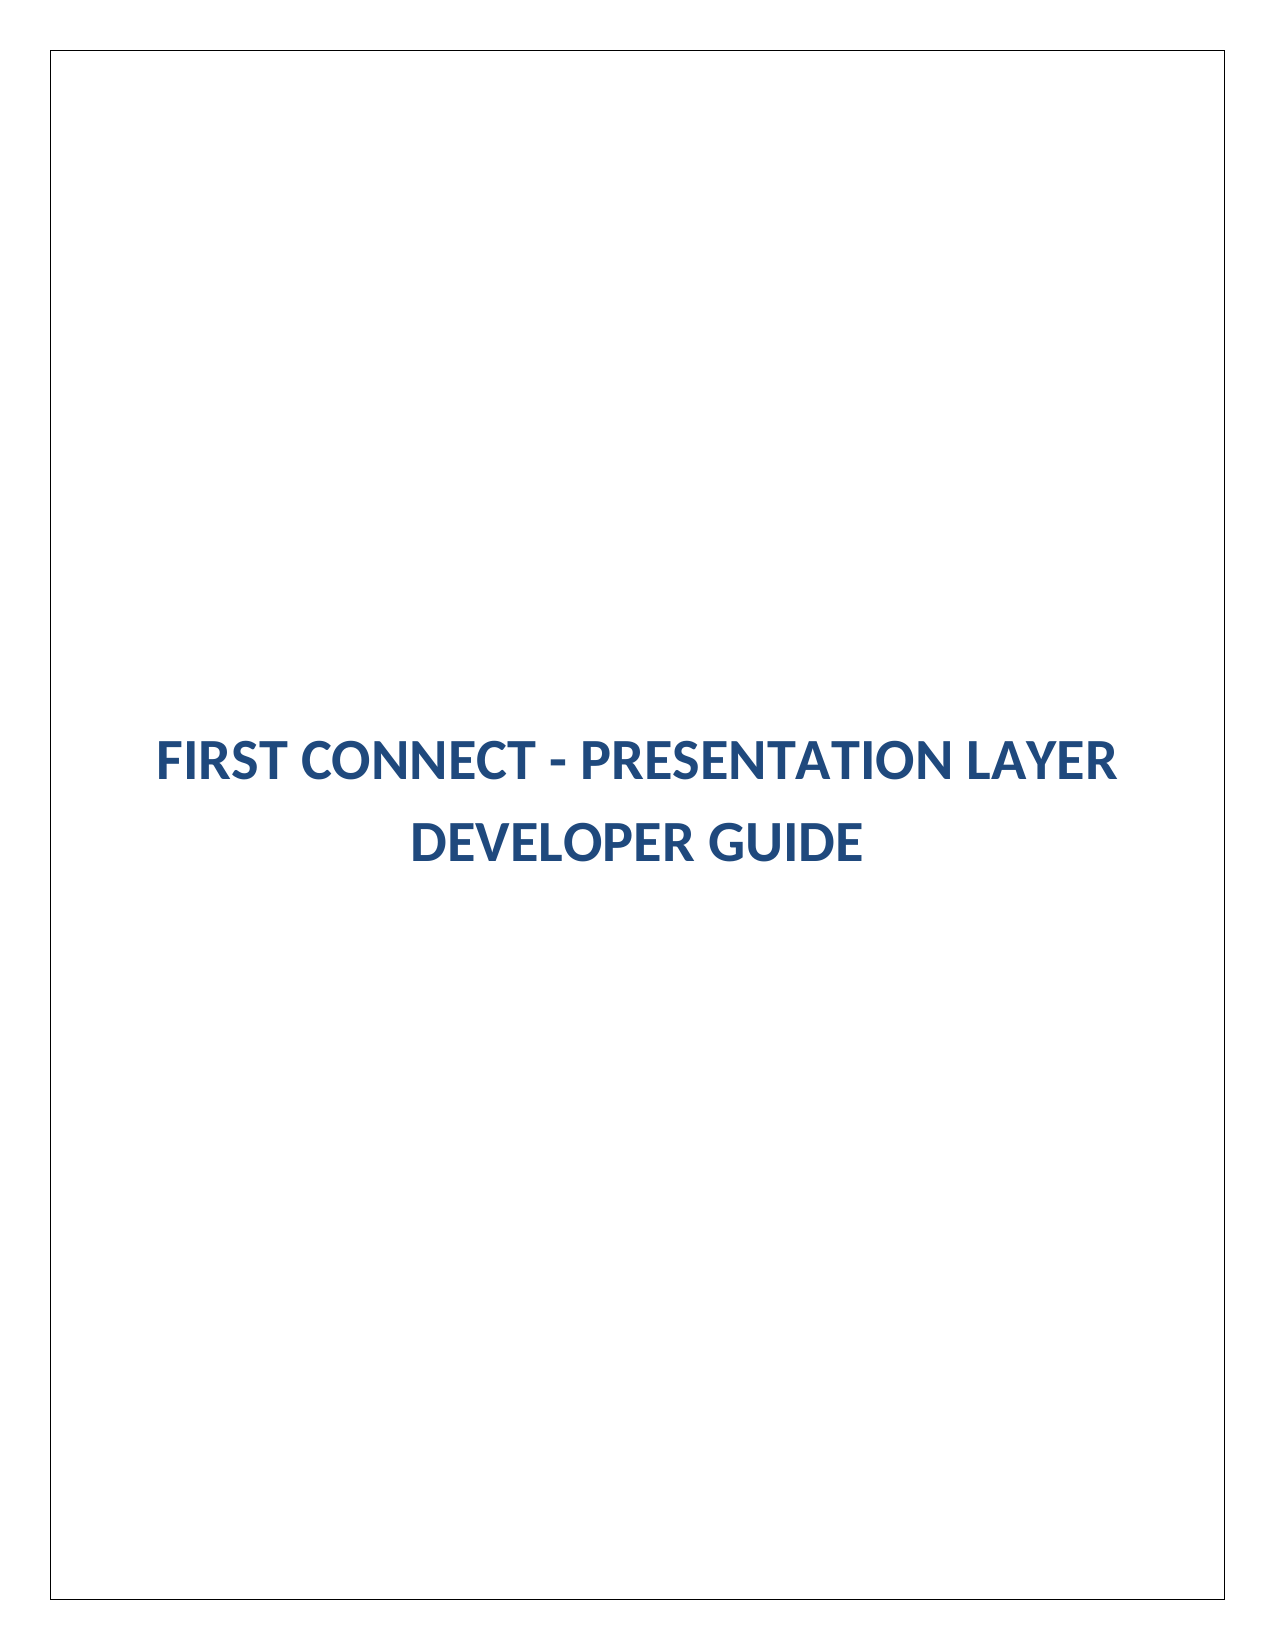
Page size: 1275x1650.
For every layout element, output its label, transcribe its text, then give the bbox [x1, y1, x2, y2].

text FIRST CONNECT - PRESENTATION LAYER [150, 723, 1125, 794]
text DEVELOPER GUIDE [150, 805, 1125, 876]
